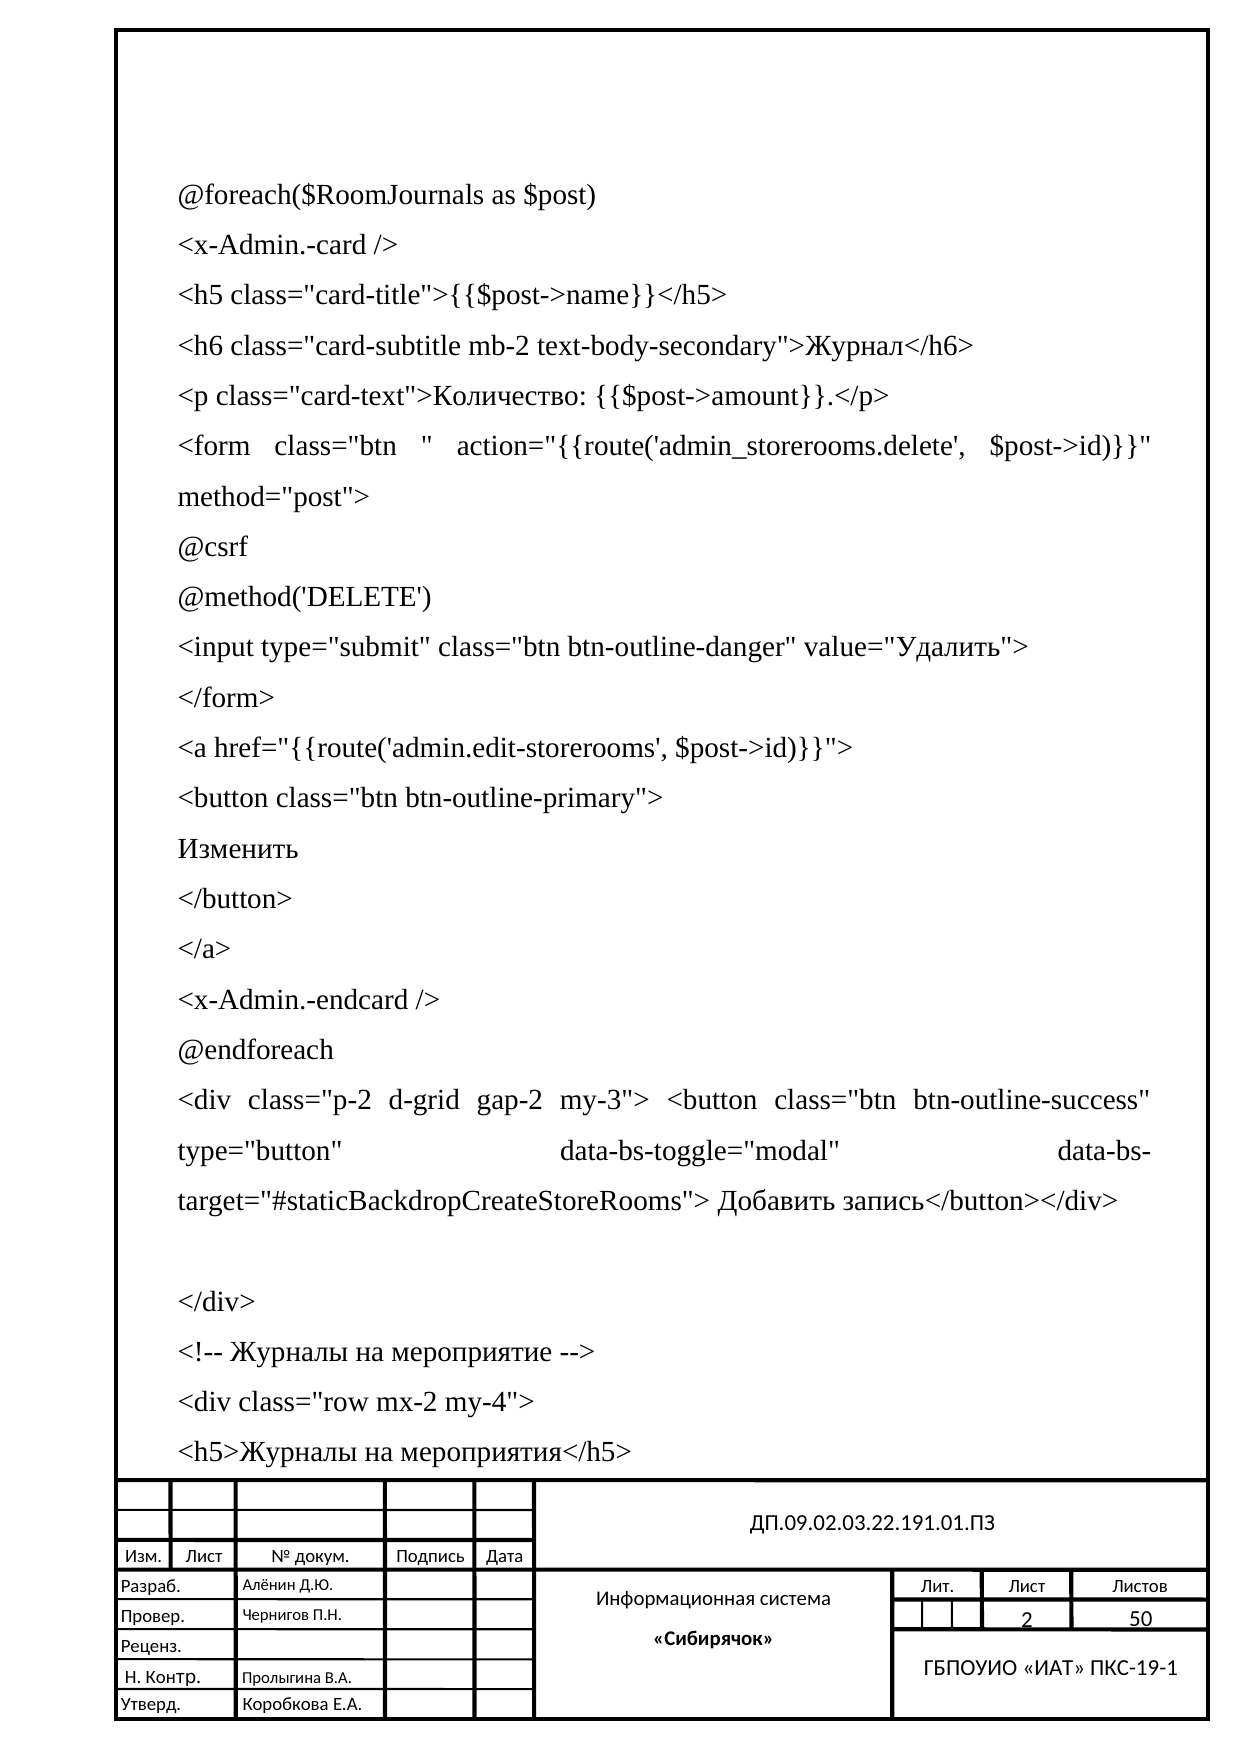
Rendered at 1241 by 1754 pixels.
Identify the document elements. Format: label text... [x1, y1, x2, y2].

text @foreach($RoomJournals as $post) [177, 177, 1152, 210]
text <h6 class="card-subtitle mb-2 text-body-secondary">Журнал</h6> [177, 328, 1152, 361]
text @method('DELETE') [177, 579, 1152, 613]
text <h5>Журналы на мероприятия</h5> [177, 1434, 1152, 1468]
text Изменить [177, 831, 1152, 864]
text <p class="card-text">Количество: {{$post->amount}}.</p> [177, 378, 1152, 412]
text <div class="p-2 d-grid gap-2 my-3"> <button class="btn btn-outline-success" type="button" data-bs-toggle="modal" data-bs-target="#staticBackdropCreateStoreRooms"> Добавить запись</button></div> [177, 1082, 1152, 1217]
text <h5 class="card-title">{{$post->name}}</h5> [177, 277, 1152, 311]
text </div> [177, 1284, 1152, 1317]
text <input type="submit" class="btn btn-outline-danger" value="Удалить"> [177, 629, 1152, 663]
text <x-Admin.-card /> [177, 227, 1152, 261]
text @csrf [177, 529, 1152, 562]
text <!-- Журналы на мероприятие --> [177, 1334, 1152, 1367]
text </form> [177, 680, 1152, 713]
text </button> [177, 881, 1152, 915]
text </a> [177, 931, 1152, 965]
text <div class="row mx-2 my-4"> [177, 1384, 1152, 1418]
text <a href="{{route('admin.edit-storerooms', $post->id)}}"> [177, 730, 1152, 764]
text <x-Admin.-endcard /> [177, 982, 1152, 1015]
text <button class="btn btn-outline-primary"> [177, 781, 1152, 814]
text <form class="btn " action="{{route('admin_storerooms.delete', $post->id)}}" method="post"> [177, 428, 1152, 512]
text @endforeach [177, 1032, 1152, 1066]
